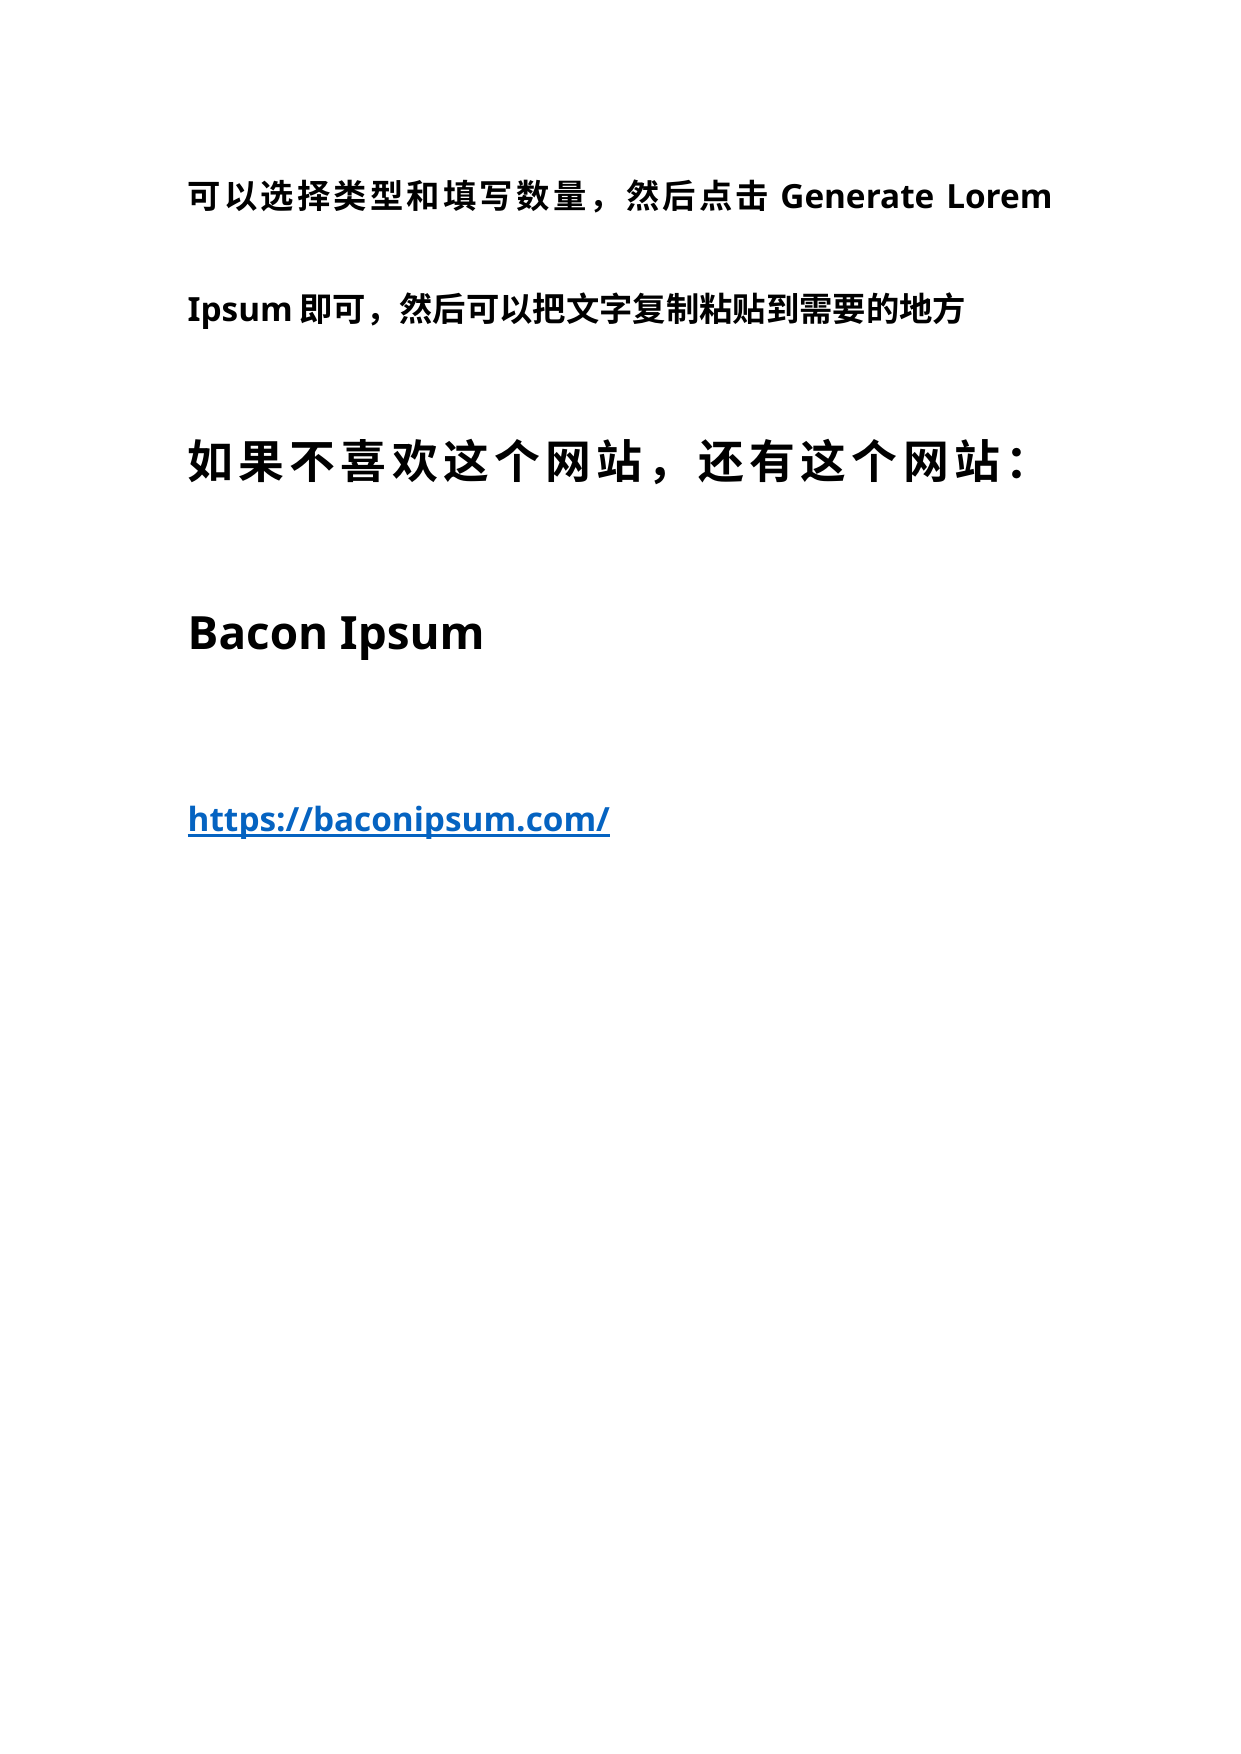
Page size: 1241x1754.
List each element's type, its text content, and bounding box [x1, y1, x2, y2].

subtitle 可以选择类型和填写数量，然后点击Generate Lorem Ipsum即可，然后可以把文字复制粘贴到需要的地方 [187, 162, 1053, 339]
subtitle 如果不喜欢这个网站，还有这个网站：Bacon Ipsum [187, 410, 1053, 664]
subtitle https://baconipsum.com/ [187, 786, 1053, 851]
